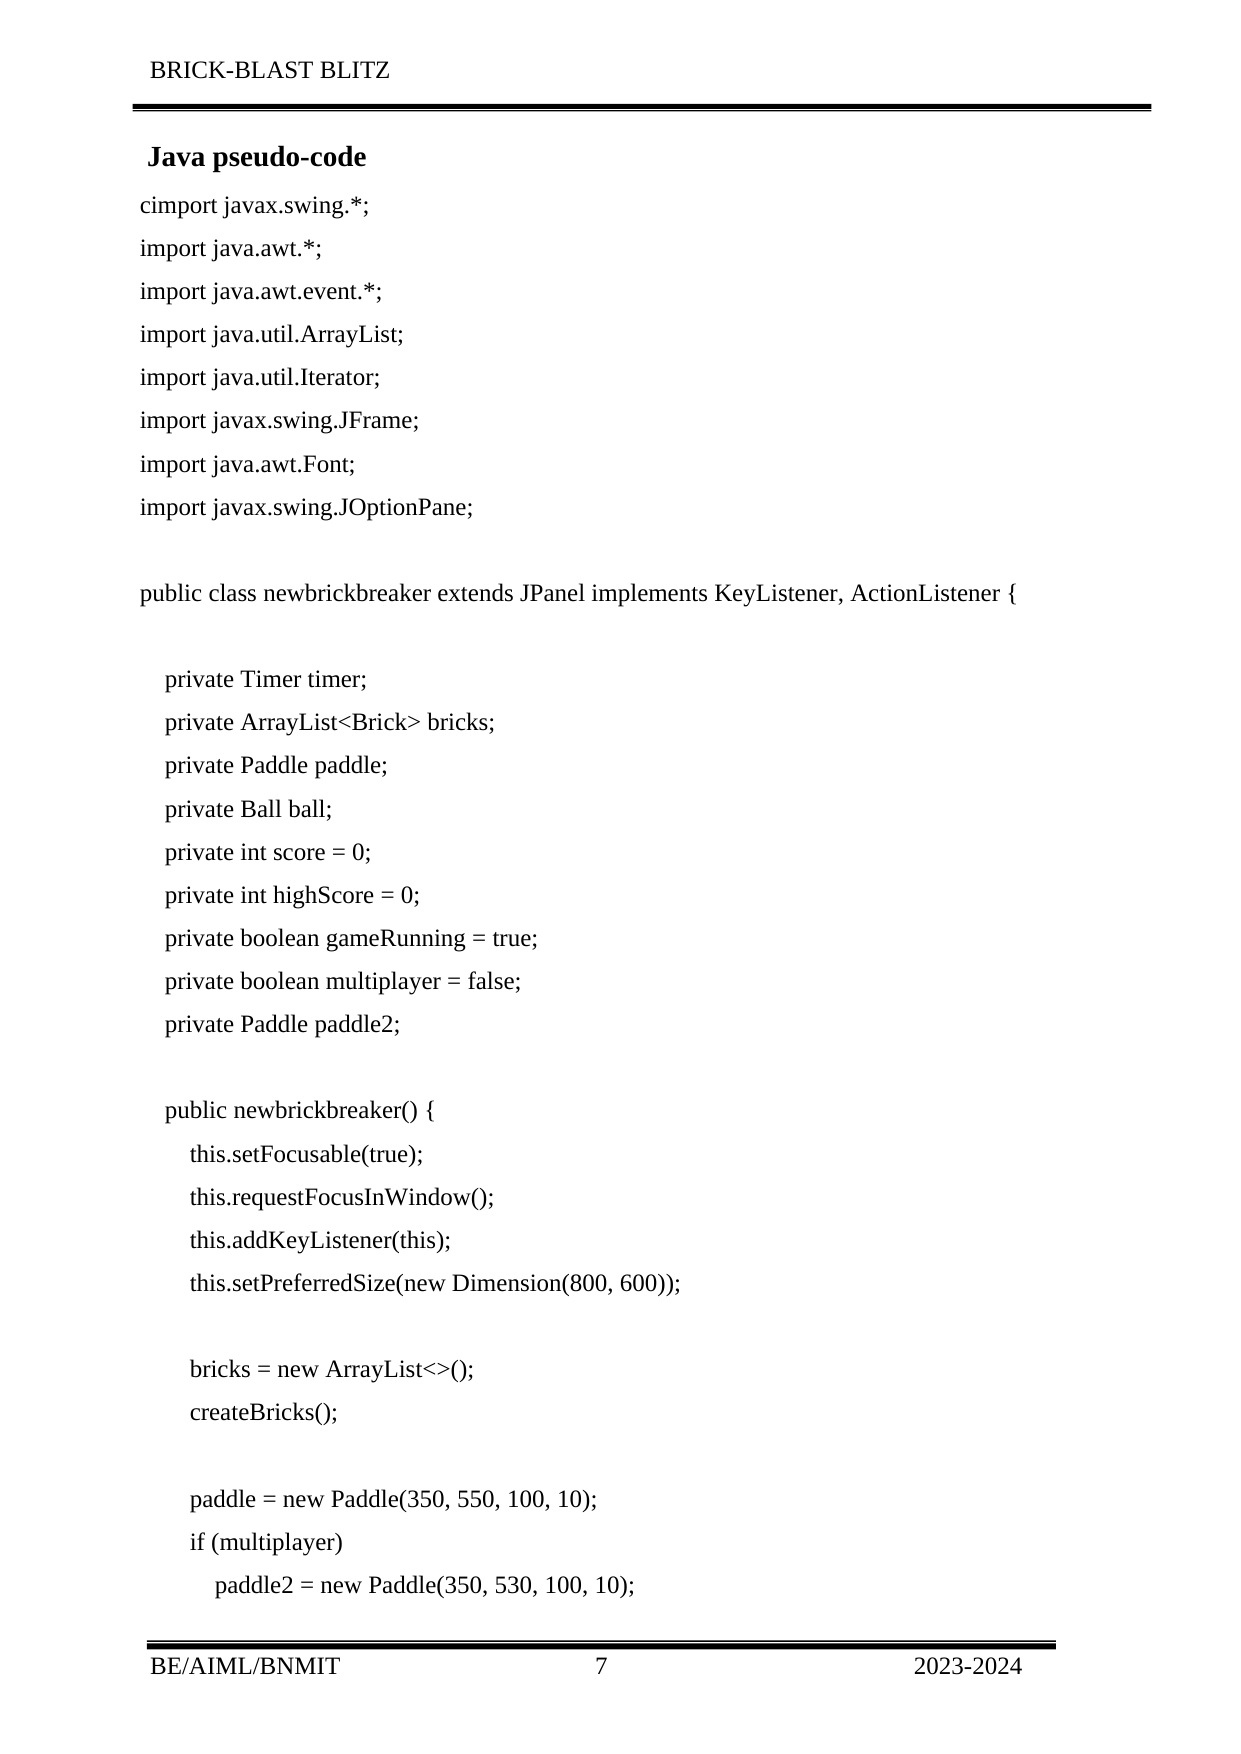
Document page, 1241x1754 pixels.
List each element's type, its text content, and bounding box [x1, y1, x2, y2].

text import java.awt.Font; [139, 449, 1122, 477]
text bricks = new ArrayList<>(); [139, 1354, 1122, 1383]
text import java.util.Iterator; [139, 362, 1122, 391]
text Java pseudo-code [139, 139, 1122, 173]
text import java.awt.event.*; [139, 276, 1122, 305]
text this.setFocusable(true); [139, 1139, 1122, 1167]
text import javax.swing.JOptionPane; [139, 492, 1122, 521]
text private boolean gameRunning = true; [139, 923, 1122, 952]
text private Ball ball; [139, 794, 1122, 822]
text private boolean multiplayer = false; [139, 966, 1122, 995]
text import java.awt.*; [139, 233, 1122, 262]
text import javax.swing.JFrame; [139, 406, 1122, 434]
text this.setPreferredSize(new Dimension(800, 600)); [139, 1268, 1122, 1297]
text this.addKeyListener(this); [139, 1225, 1122, 1254]
text private Timer timer; [139, 664, 1122, 693]
text if (multiplayer) [139, 1527, 1122, 1556]
text import java.util.ArrayList; [139, 319, 1122, 348]
text paddle2 = new Paddle(350, 530, 100, 10); [139, 1570, 1122, 1599]
text private Paddle paddle2; [139, 1009, 1122, 1038]
text private int highScore = 0; [139, 880, 1122, 909]
text private Paddle paddle; [139, 751, 1122, 779]
text private int score = 0; [139, 837, 1122, 866]
text public newbrickbreaker() { [139, 1096, 1122, 1124]
text this.requestFocusInWindow(); [139, 1182, 1122, 1211]
text createBricks(); [139, 1397, 1122, 1426]
text private ArrayList<Brick> bricks; [139, 707, 1122, 736]
text cimport javax.swing.*; [139, 190, 1122, 219]
text public class newbrickbreaker extends JPanel implements KeyListener, ActionListener { [139, 578, 1122, 607]
text paddle = new Paddle(350, 550, 100, 10); [139, 1484, 1122, 1512]
